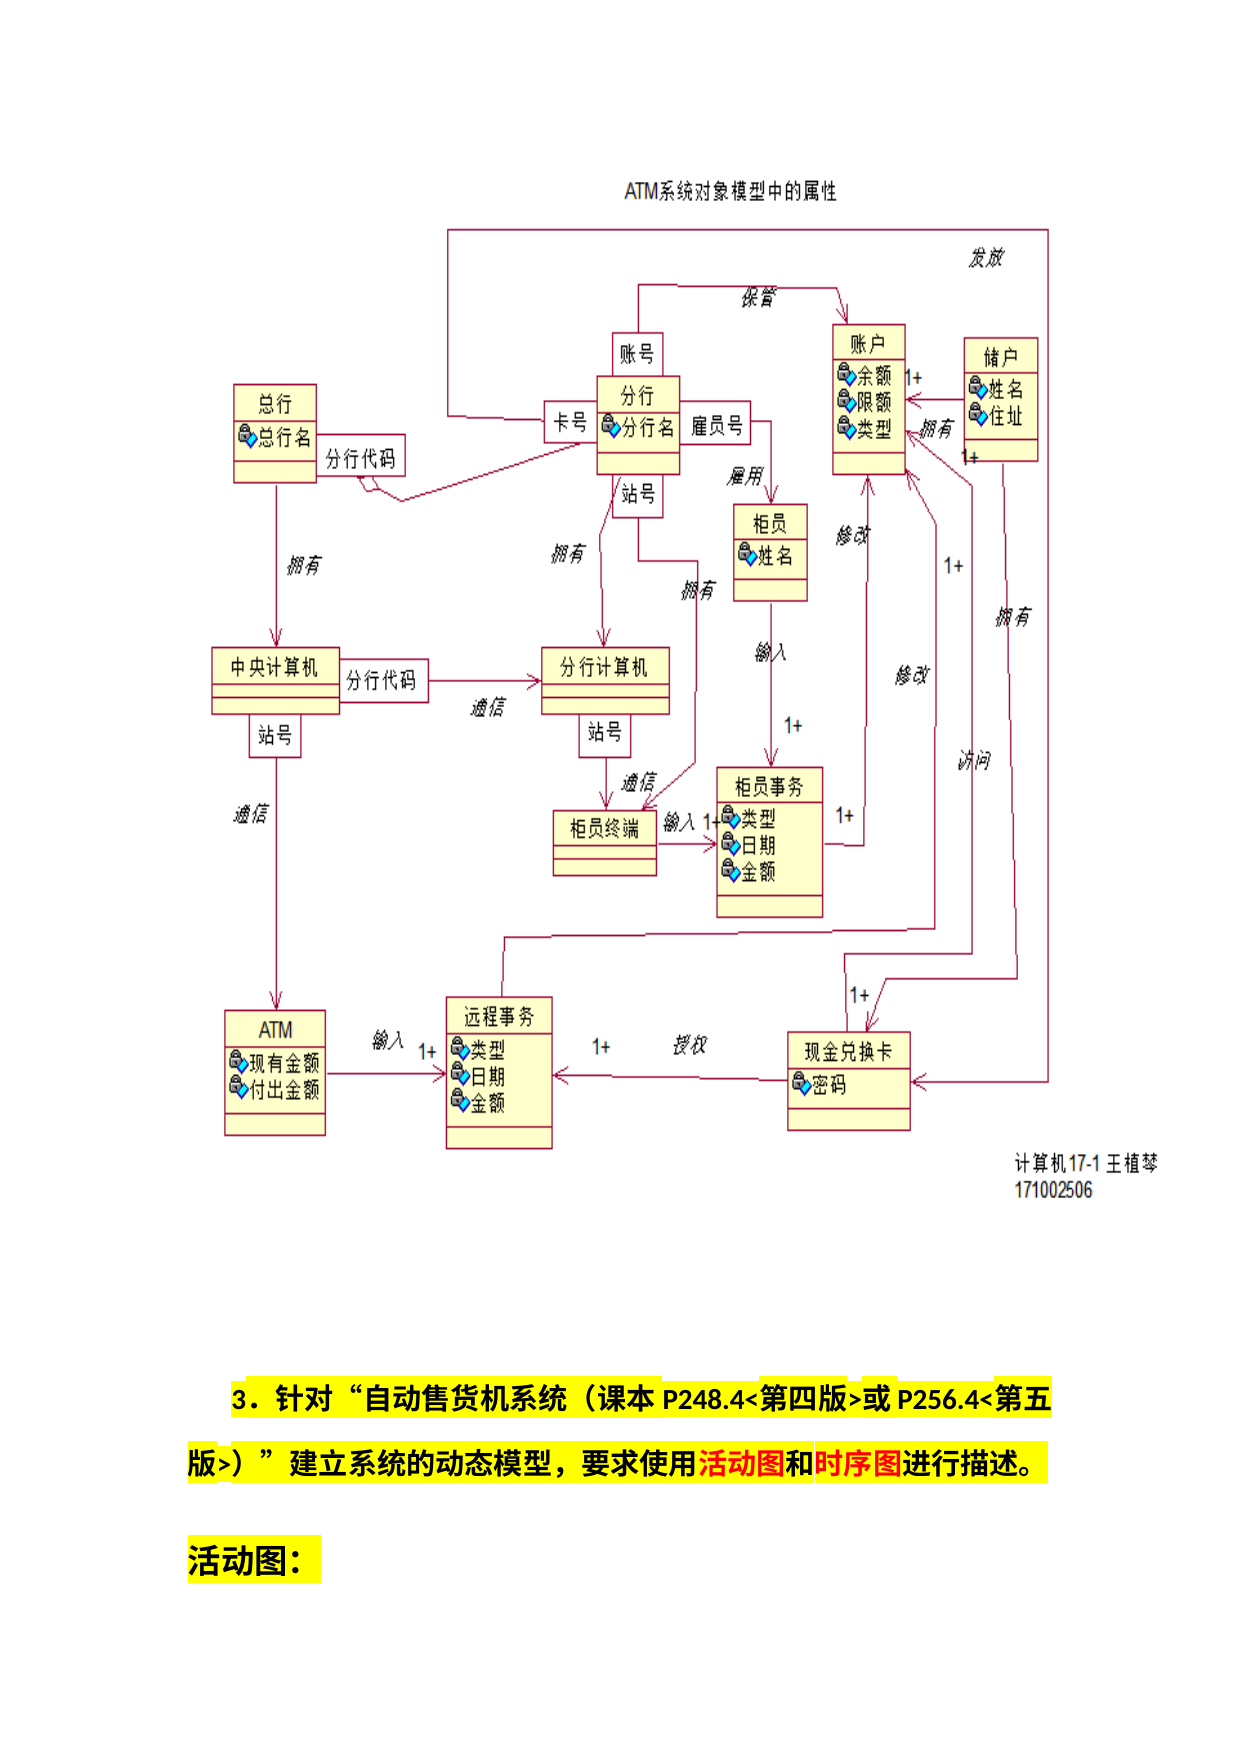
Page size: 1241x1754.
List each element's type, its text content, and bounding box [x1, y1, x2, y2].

picture [187, 162, 1179, 1228]
list 针对“自动售货机系统（课本P248.4<第四版>或P256.4<第五版>）”建立系统的动态模型，要求使用活动图和时序图进行描述。 [187, 1364, 1053, 1494]
text 活动图： [187, 1527, 1053, 1592]
